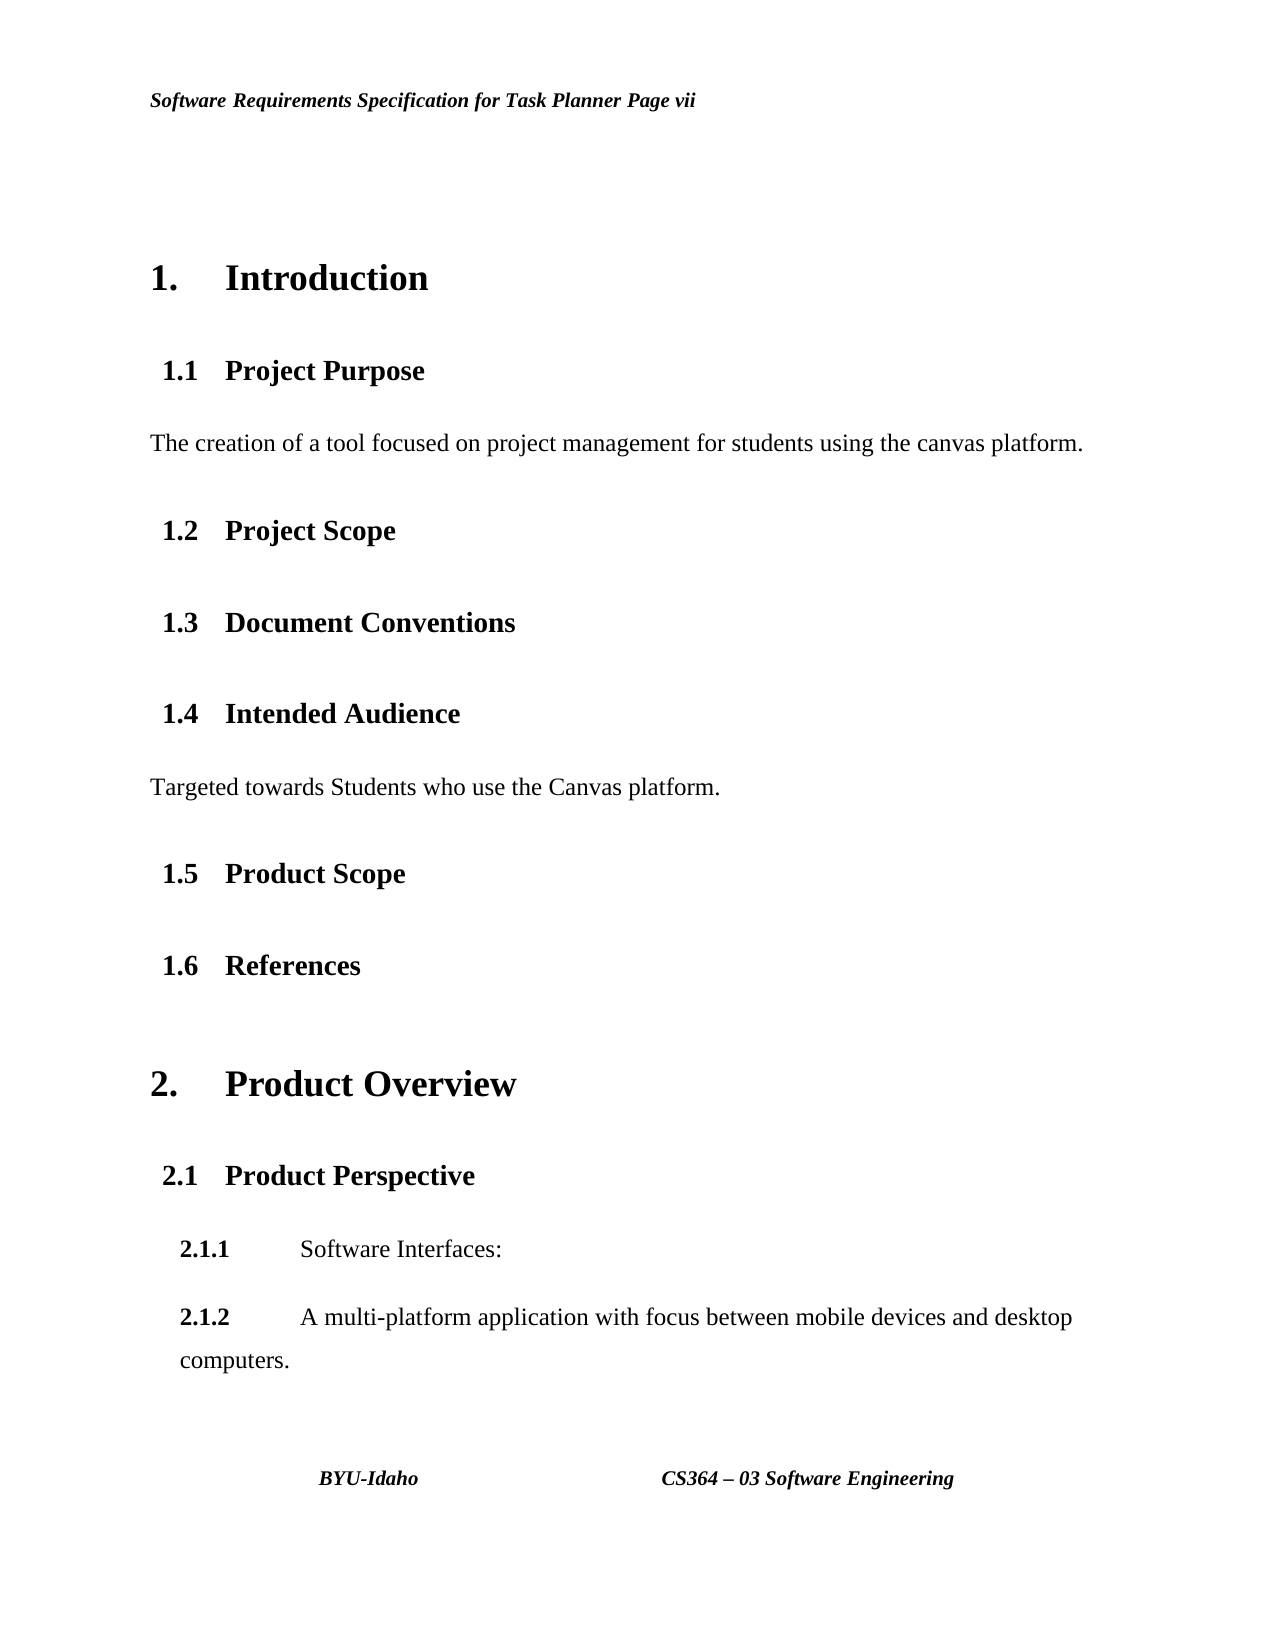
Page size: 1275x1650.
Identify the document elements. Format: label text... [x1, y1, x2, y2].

subtitle Product Overview [150, 1061, 1125, 1104]
subtitle Product Perspective [162, 1158, 1125, 1192]
subtitle A multi-platform application with focus between mobile devices and desktop computers. [179, 1302, 1125, 1374]
subtitle Project Purpose [162, 353, 1125, 386]
subtitle References [162, 948, 1125, 982]
text Targeted towards Students who use the Canvas platform. [150, 772, 1125, 801]
subtitle Product Scope [162, 857, 1125, 890]
subtitle Software Interfaces: [179, 1234, 1125, 1262]
subtitle Introduction [150, 256, 1125, 299]
subtitle Intended Audience [162, 697, 1125, 730]
subtitle Project Scope [162, 513, 1125, 546]
text The creation of a tool focused on project management for students using the canvas platform. [150, 428, 1125, 457]
subtitle Document Conventions [162, 605, 1125, 638]
